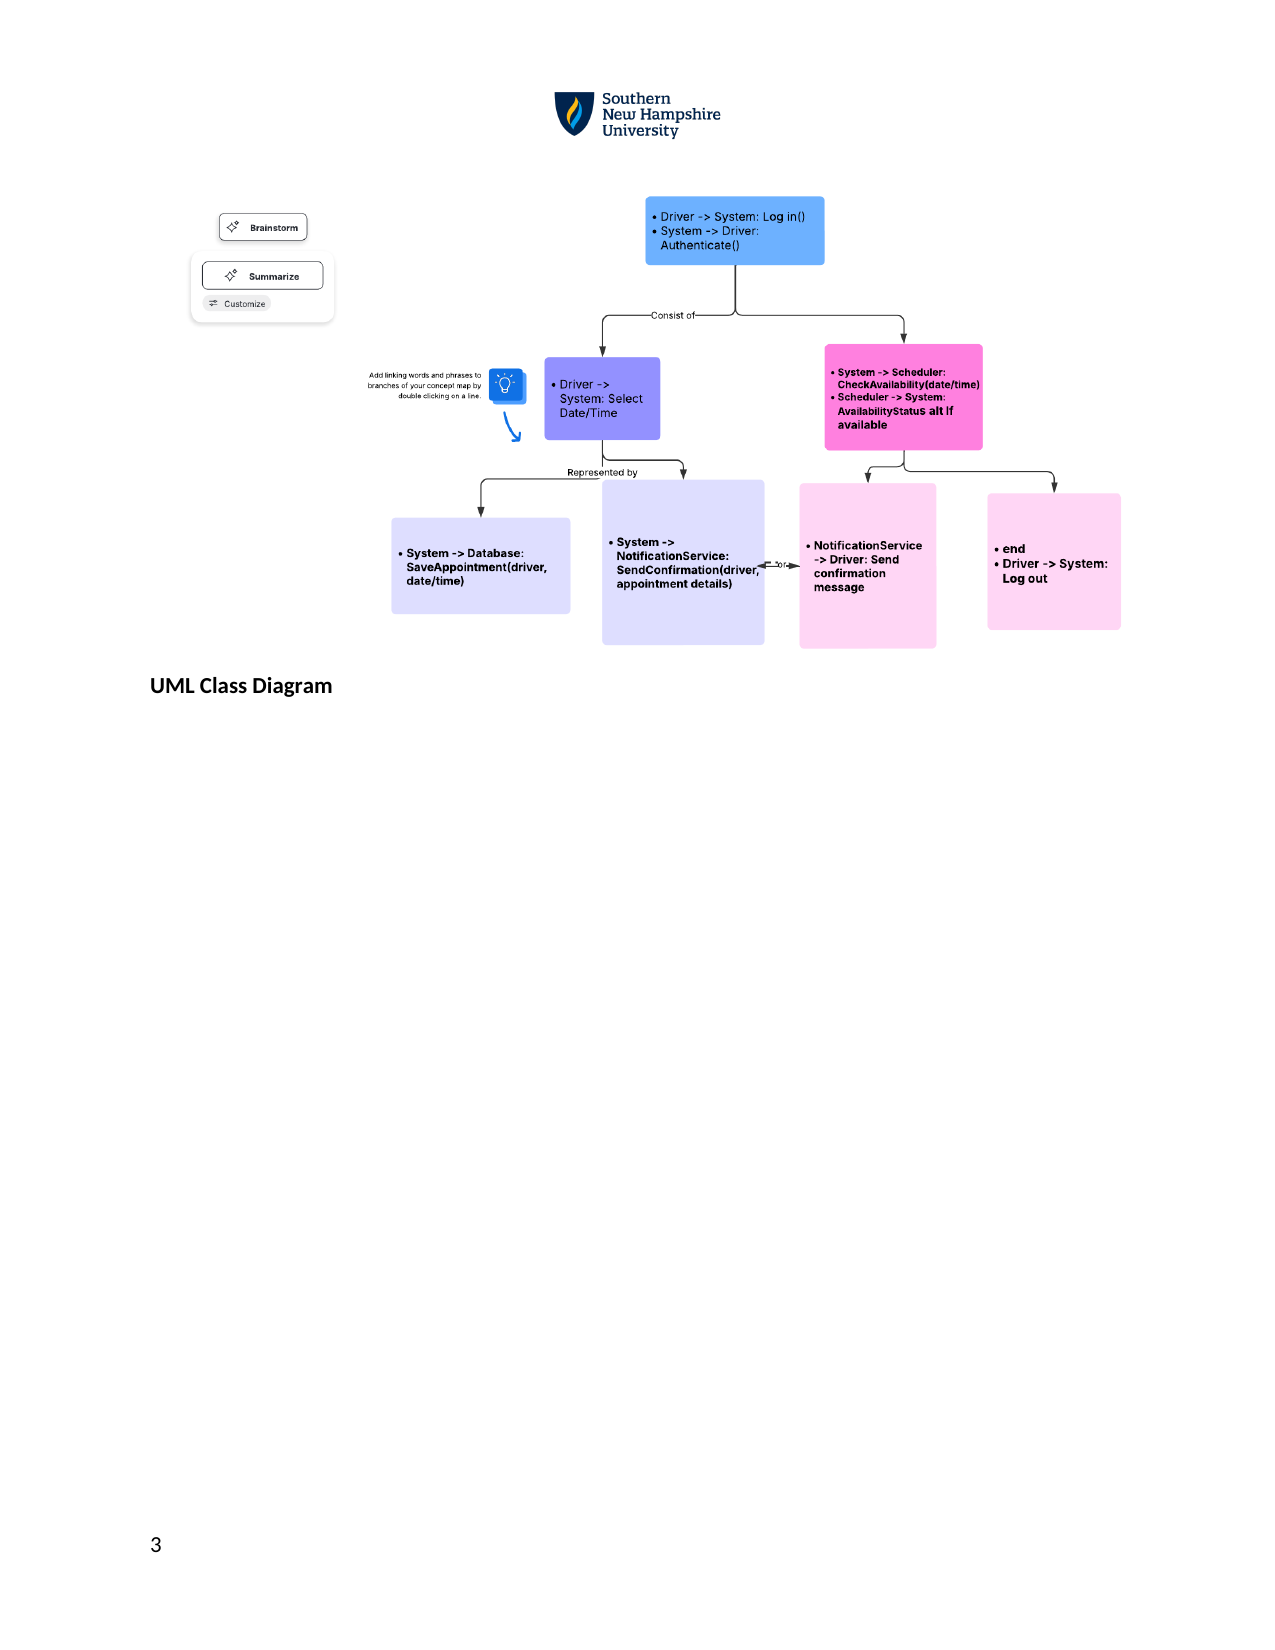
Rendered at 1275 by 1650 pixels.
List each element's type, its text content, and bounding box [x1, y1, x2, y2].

subtitle UML Class Diagram [150, 671, 1125, 699]
picture [546, 75, 729, 154]
